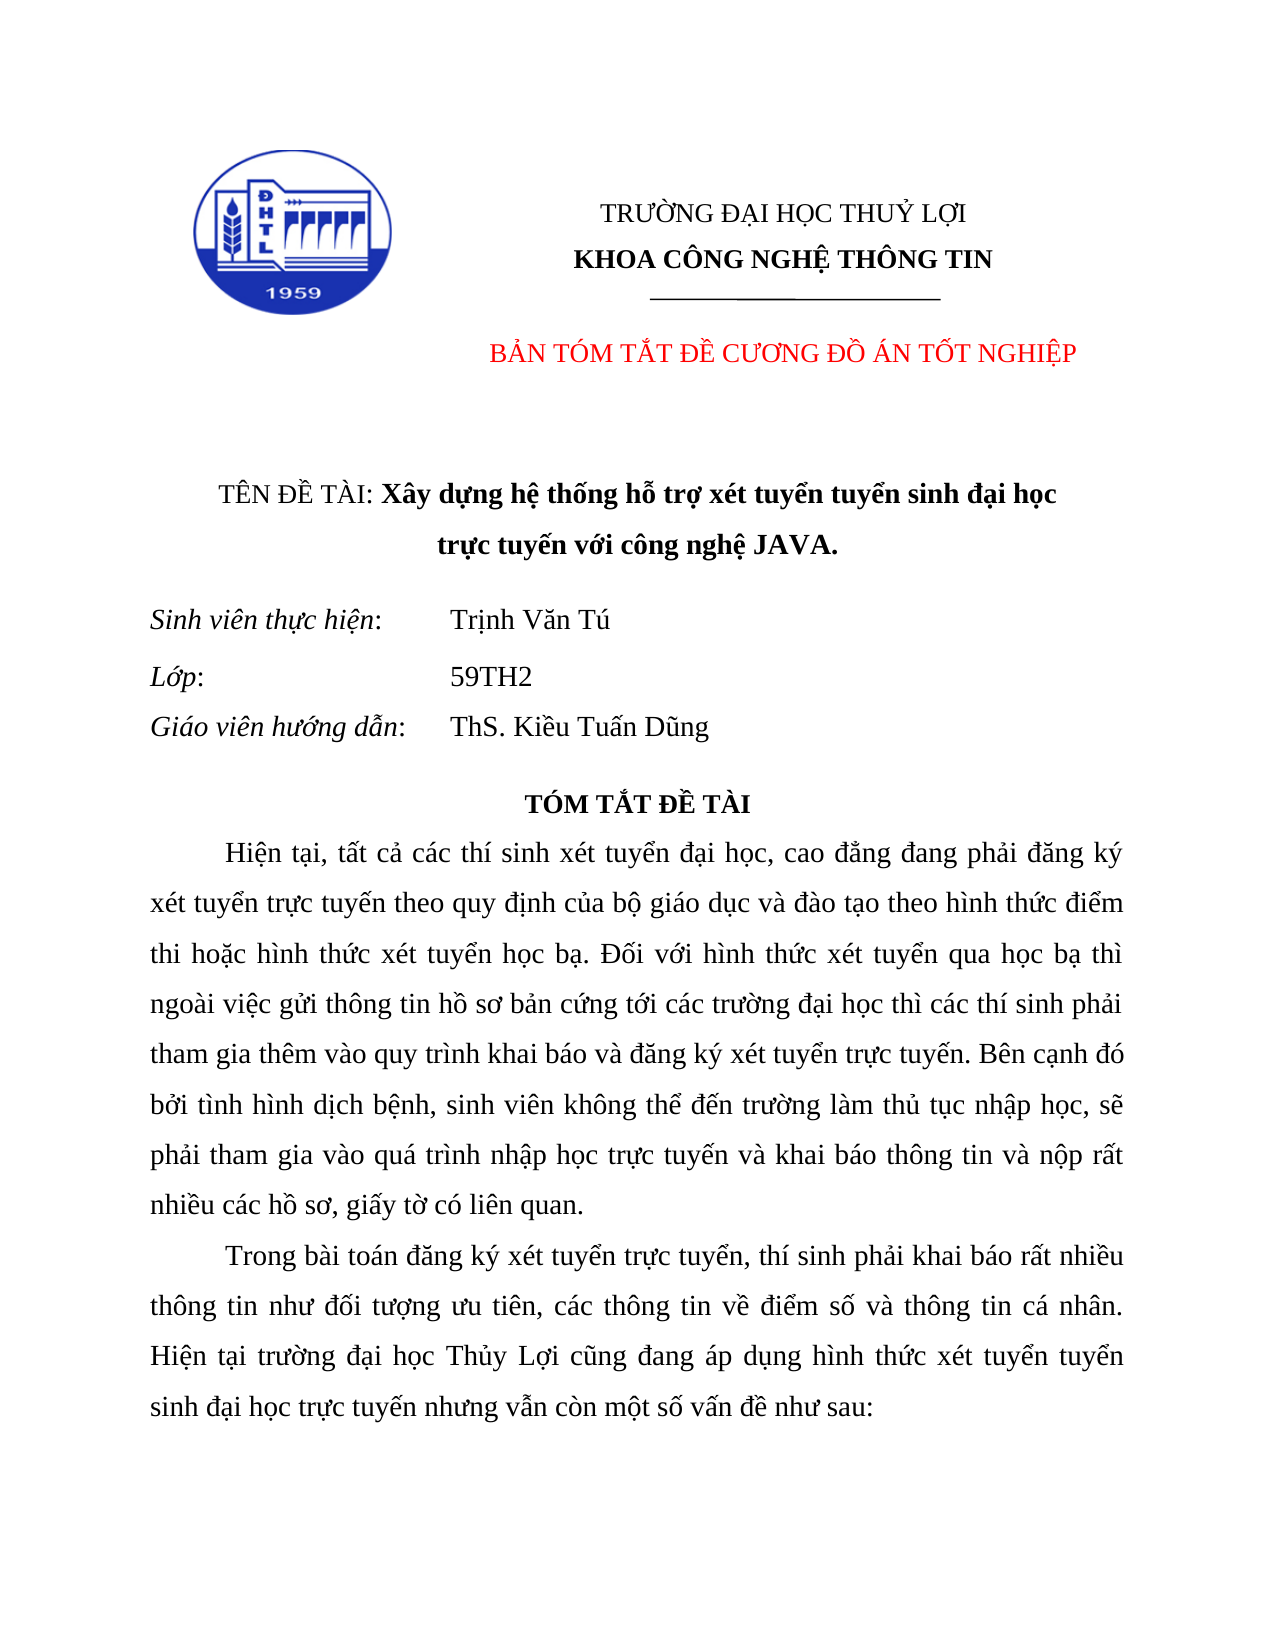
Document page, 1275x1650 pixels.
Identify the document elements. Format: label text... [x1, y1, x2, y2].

table_header [161, 150, 424, 430]
text Hiện tại, tất cả các thí sinh xét tuyển đại học, cao đẳng đang phải đăng ký xét tuyển trực tuyến theo quy định của bộ giáo dục và đào tạo theo hình thức điểm thi hoặc hình thức xét tuyển học bạ. Đối với hình thức xét tuyển qua học bạ thì ngoài việc gửi thông tin hồ sơ bản cứng tới các trường đại học thì các thí sinh phải tham gia thêm vào quy trình khai báo và đăng ký xét tuyển trực tuyến. Bên cạnh đó bởi tình hình dịch bệnh, sinh viên không thể đến trường làm thủ tục nhập học, sẽ phải tham gia vào quá trình nhập học trực tuyến và khai báo thông tin và nộp rất nhiều các hồ sơ, giấy tờ có liên quan. [150, 835, 1125, 1221]
text TÓM TẮT ĐỀ TÀI [150, 789, 1125, 820]
picture [191, 150, 394, 316]
table_header TRƯỜNG ĐẠI HỌC THUỶ LỢI KHOA CÔNG NGHỆ THÔNG TIN BẢN TÓM TẮT ĐỀ CƯƠNG ĐỒ ÁN TỐT NGHIỆP [424, 150, 1143, 430]
text Sinh viên thực hiện: Trịnh Văn Tú [150, 602, 1125, 636]
text trực tuyến với công nghệ JAVA. [150, 527, 1125, 561]
text Trong bài toán đăng ký xét tuyển trực tuyển, thí sinh phải khai báo rất nhiều thông tin như đối tượng ưu tiên, các thông tin về điểm số và thông tin cá nhân. Hiện tại trường đại học Thủy Lợi cũng đang áp dụng hình thức xét tuyển tuyển sinh đại học trực tuyến nhưng vẫn còn một số vấn đề như sau: [150, 1238, 1125, 1422]
text Lớp: 59TH2 Giáo viên hướng dẫn: ThS. Kiều Tuấn Dũng [150, 659, 1125, 743]
text TÊN ĐỀ TÀI: Xây dựng hệ thống hỗ trợ xét tuyển tuyển sinh đại học [150, 477, 1125, 510]
